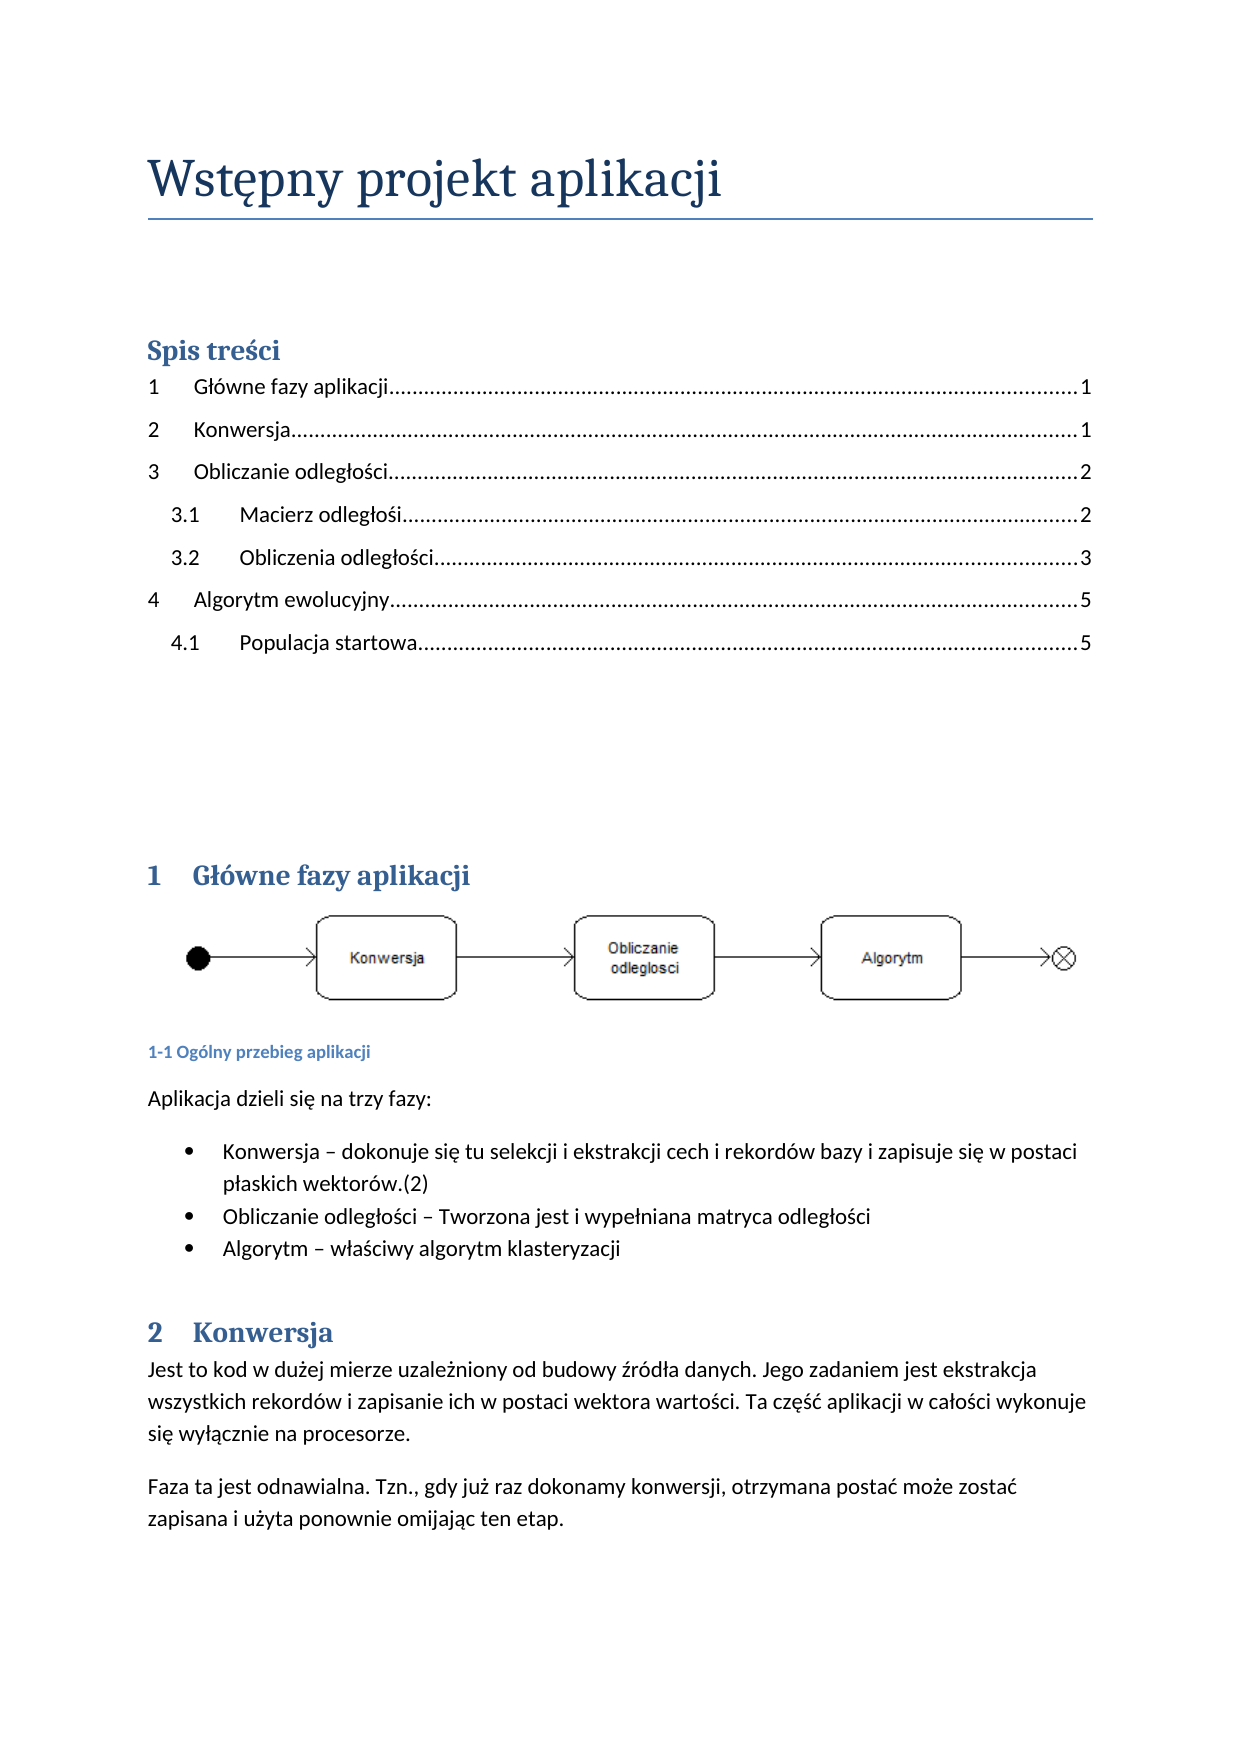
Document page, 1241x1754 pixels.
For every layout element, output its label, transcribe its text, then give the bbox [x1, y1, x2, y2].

text Aplikacja dzieli się na trzy fazy: [148, 1084, 1093, 1112]
list Konwersja – dokonuje się tu selekcji i ekstrakcji cech i rekordów bazy i zapisuje się w postaci płaskich wektorów.(2) [185, 1137, 1093, 1198]
picture [147, 897, 1093, 1016]
title Wstępny projekt aplikacji [148, 148, 1093, 218]
text Faza ta jest odnawialna. Tzn., gdy już raz dokonamy konwersji, otrzymana postać może zostać zapisana i użyta ponownie omijając ten etap. [148, 1472, 1093, 1532]
subtitle Główne fazy aplikacji [148, 859, 1093, 892]
list Obliczanie odległości – Tworzona jest i wypełniana matryca odległości [185, 1202, 1093, 1230]
subtitle Konwersja [148, 1316, 1093, 1350]
list Algorytm – właściwy algorytm klasteryzacji [185, 1234, 1093, 1262]
